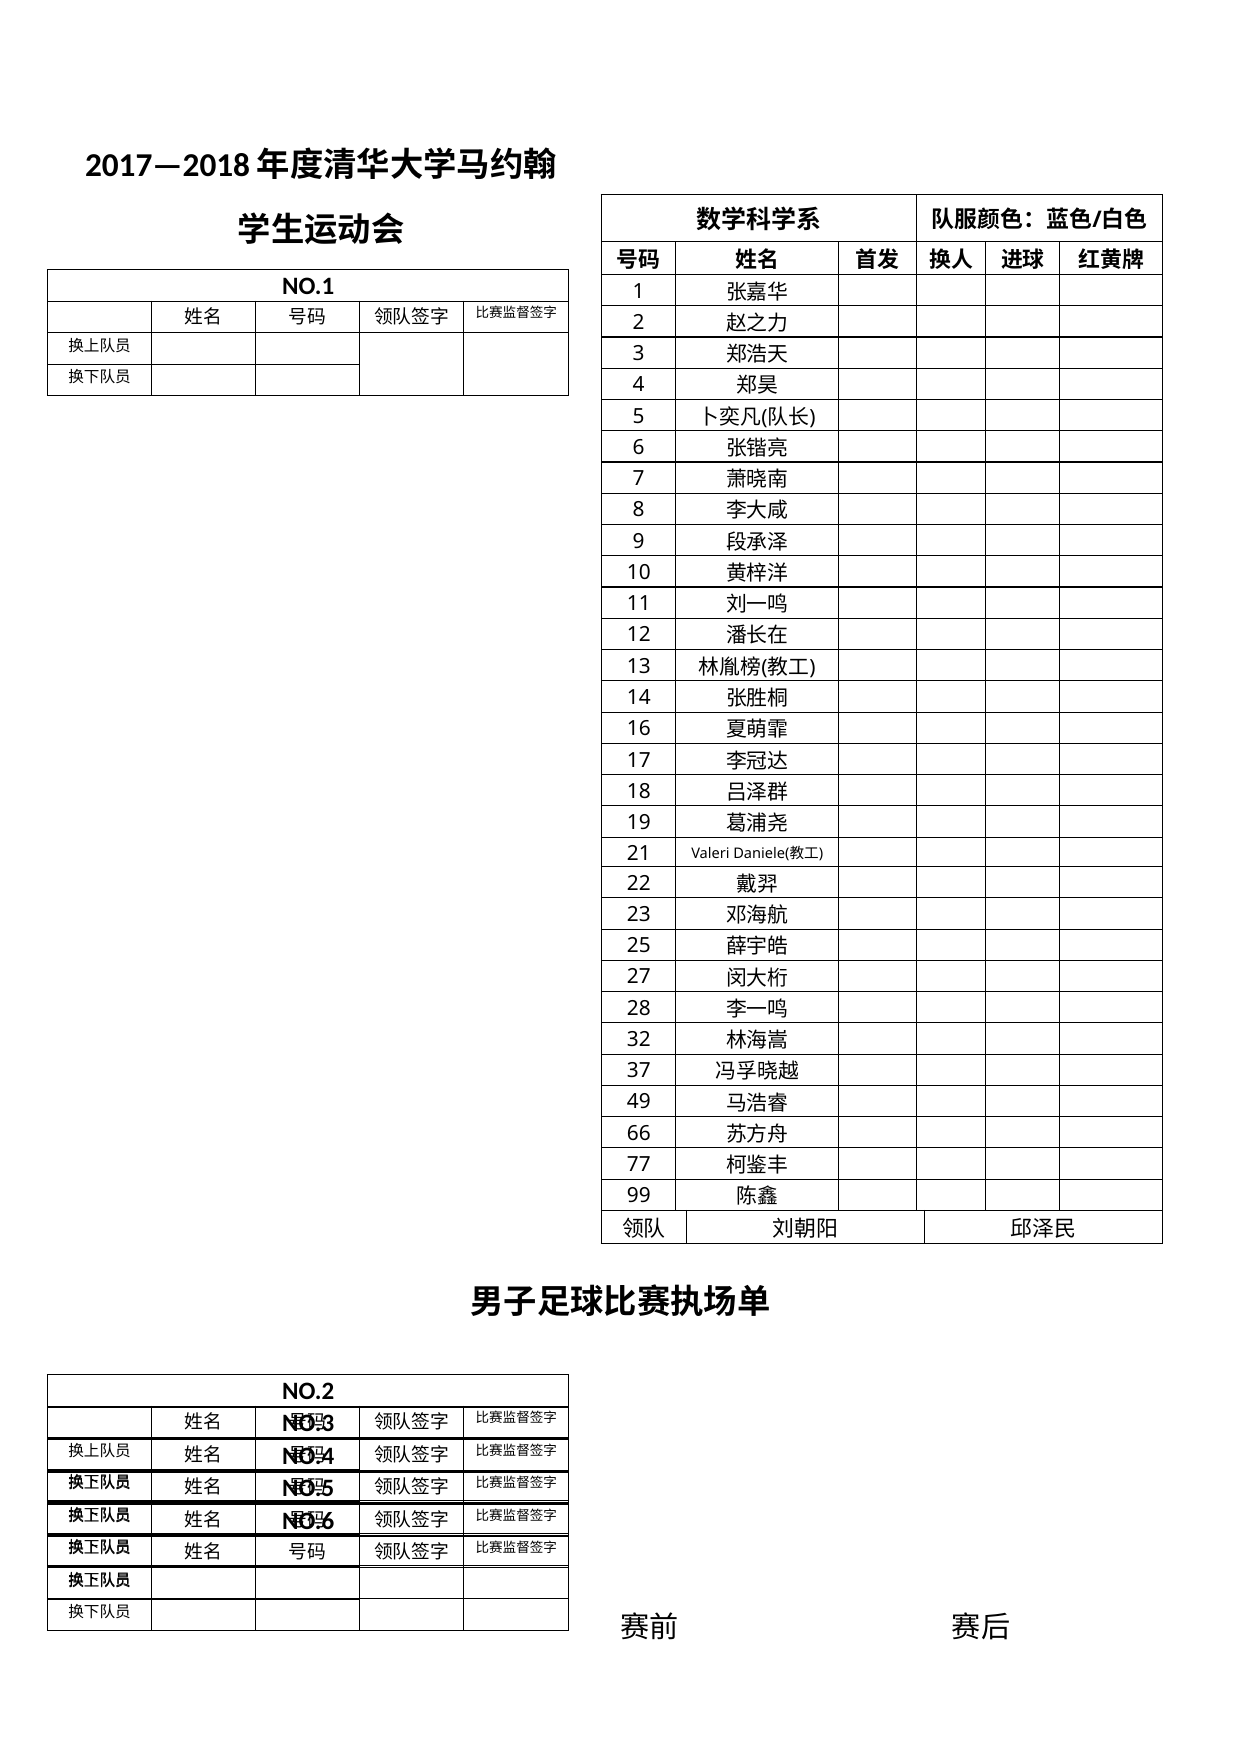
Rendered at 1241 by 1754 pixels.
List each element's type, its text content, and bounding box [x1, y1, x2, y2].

table_cell [1060, 1086, 1162, 1116]
table_cell [839, 619, 916, 649]
table_cell [1060, 961, 1162, 991]
table_cell 4 [602, 369, 675, 399]
table_cell [917, 992, 985, 1022]
table_cell [1060, 867, 1162, 897]
table_cell 换上队员 [48, 1568, 151, 1599]
table_cell [152, 365, 255, 395]
table_cell [256, 1600, 359, 1630]
table_cell 5 [602, 400, 675, 430]
table_cell [839, 1180, 916, 1210]
table_cell 李一鸣 [676, 992, 838, 1022]
table_cell 马浩睿 [676, 1086, 838, 1116]
table_cell [1060, 275, 1162, 305]
text 赛前 赛后 [59, 1592, 1181, 1657]
table_cell 2 [602, 306, 675, 336]
table_cell 1 [602, 275, 675, 305]
table_cell 11 [602, 588, 675, 618]
table_cell 李大咸 [676, 494, 838, 524]
table_cell [1060, 838, 1162, 866]
table_cell 10 [602, 556, 675, 586]
table_cell 姓名 [152, 1537, 255, 1567]
table_cell 领队签字 [360, 302, 463, 332]
table_cell 13 [602, 650, 675, 680]
table_cell [839, 431, 916, 461]
table_cell [839, 400, 916, 430]
table_cell 黄梓洋 [676, 556, 838, 586]
table_cell [256, 333, 359, 364]
table_cell [917, 930, 985, 960]
table_cell [986, 1055, 1059, 1085]
table_cell [839, 961, 916, 991]
table_cell 37 [602, 1055, 675, 1085]
table_header NO.6 [48, 1505, 568, 1536]
text 男子足球比赛执场单 [59, 259, 1181, 1332]
table_cell [839, 556, 916, 586]
table_cell [839, 744, 916, 774]
table_cell 比赛监督签字 [464, 1537, 568, 1567]
table_cell [1060, 1148, 1162, 1178]
table_cell [917, 463, 985, 493]
table_cell 林海嵩 [676, 1023, 838, 1053]
table_cell [986, 525, 1059, 555]
table_cell [917, 1055, 985, 1085]
table_cell [917, 619, 985, 649]
table_cell 姓名 [152, 302, 255, 332]
table_cell [839, 1148, 916, 1178]
table_cell 郑昊 [676, 369, 838, 399]
table_cell [917, 588, 985, 618]
table_cell [48, 302, 151, 332]
table_cell [1060, 463, 1162, 493]
table_cell [360, 333, 463, 395]
table_cell [839, 369, 916, 399]
table_cell [839, 838, 916, 866]
table_header NO.4 [48, 1440, 568, 1471]
table_cell [986, 338, 1059, 368]
table_cell 张锴亮 [676, 431, 838, 461]
table_cell [917, 713, 985, 743]
table_cell [464, 1568, 568, 1630]
table_cell 21 [602, 838, 675, 866]
table_cell [839, 1117, 916, 1147]
table_cell 换下队员 [48, 365, 151, 395]
table_header NO.3 [48, 1408, 568, 1438]
table_cell [839, 713, 916, 743]
table_cell [1060, 806, 1162, 837]
table_cell 戴羿 [676, 867, 838, 897]
table_cell [986, 898, 1059, 928]
table_cell 12 [602, 619, 675, 649]
table_cell 领队 [602, 1211, 686, 1242]
table_cell [986, 867, 1059, 897]
table_cell [839, 775, 916, 805]
table_cell [839, 867, 916, 897]
table_cell 9 [602, 525, 675, 555]
table_cell 陈鑫 [676, 1180, 838, 1210]
table_cell [986, 992, 1059, 1022]
table_cell [464, 333, 568, 395]
table_cell [1060, 338, 1162, 368]
table_cell [986, 619, 1059, 649]
table_cell [1060, 525, 1162, 555]
table_cell 3 [602, 338, 675, 368]
table_cell 刘一鸣 [676, 588, 838, 618]
table_cell [839, 898, 916, 928]
table_cell [986, 744, 1059, 774]
table_cell 18 [602, 775, 675, 805]
table_cell 卜奕凡(队长) [676, 400, 838, 430]
table_cell 红黄牌 [1060, 242, 1162, 274]
table_cell [839, 1023, 916, 1053]
table_cell [839, 1086, 916, 1116]
table_cell 77 [602, 1148, 675, 1178]
table_cell 葛浦尧 [676, 806, 838, 837]
table_cell 22 [602, 867, 675, 897]
table_cell [1060, 713, 1162, 743]
table_cell [917, 1117, 985, 1147]
table_cell [986, 431, 1059, 461]
table_cell [986, 1023, 1059, 1053]
table_cell 19 [602, 806, 675, 837]
table_cell [256, 1568, 359, 1599]
table_cell [917, 400, 985, 430]
table_cell [1060, 1055, 1162, 1085]
table_cell [917, 525, 985, 555]
table_cell [986, 369, 1059, 399]
table_cell [917, 306, 985, 336]
table_cell 苏方舟 [676, 1117, 838, 1147]
table_cell 比赛监督签字 [464, 302, 568, 332]
table_cell 进球 [986, 242, 1059, 274]
table_cell 99 [602, 1180, 675, 1210]
table_cell 换下队员 [48, 1600, 151, 1630]
table_cell [1060, 1117, 1162, 1147]
table_cell [839, 1055, 916, 1085]
table_cell 6 [602, 431, 675, 461]
table_cell [839, 338, 916, 368]
table_cell [1060, 1023, 1162, 1053]
table_cell [256, 365, 359, 395]
table_cell [360, 1568, 463, 1630]
table_cell 邱泽民 [925, 1211, 1162, 1242]
table_cell [917, 838, 985, 866]
table_header NO.2 [48, 1375, 568, 1406]
table_cell [986, 1086, 1059, 1116]
table_cell 张胜桐 [676, 681, 838, 712]
table_cell 李冠达 [676, 744, 838, 774]
table_cell [1060, 431, 1162, 461]
table_cell [917, 775, 985, 805]
table_cell 66 [602, 1117, 675, 1147]
table_cell 冯孚晓越 [676, 1055, 838, 1085]
table_cell [917, 369, 985, 399]
table_cell 林胤榜(教工) [676, 650, 838, 680]
table_cell [986, 588, 1059, 618]
table_header 数学科学系 [602, 195, 916, 241]
table_cell [1060, 898, 1162, 928]
table_cell [986, 306, 1059, 336]
table_cell 7 [602, 463, 675, 493]
table_cell 薛宇皓 [676, 930, 838, 960]
table_cell 首发 [839, 242, 916, 274]
table_cell [917, 898, 985, 928]
table_cell [986, 1180, 1059, 1210]
table_cell 姓名 [676, 242, 838, 274]
table_cell [917, 1180, 985, 1210]
table_cell 27 [602, 961, 675, 991]
table_header NO.1 [48, 270, 568, 301]
table_cell [917, 1148, 985, 1178]
table_cell 号码 [256, 302, 359, 332]
table_cell [917, 556, 985, 586]
table_cell 段承泽 [676, 525, 838, 555]
table_cell [917, 744, 985, 774]
table_cell [917, 1023, 985, 1053]
table_cell [48, 1537, 151, 1567]
table_cell 8 [602, 494, 675, 524]
table_cell [1060, 306, 1162, 336]
table_cell [917, 431, 985, 461]
table_cell [152, 1568, 255, 1599]
table_cell [986, 556, 1059, 586]
table_cell [1060, 619, 1162, 649]
table_cell [839, 650, 916, 680]
table_cell [1060, 775, 1162, 805]
table_cell 25 [602, 930, 675, 960]
table_cell [986, 494, 1059, 524]
table_cell [986, 806, 1059, 837]
table_cell 邓海航 [676, 898, 838, 928]
table_cell 号码 [602, 242, 675, 274]
table_cell [839, 588, 916, 618]
table_cell 换人 [917, 242, 985, 274]
table_cell [917, 806, 985, 837]
table_cell [1060, 400, 1162, 430]
table_cell [986, 1148, 1059, 1178]
table_cell [1060, 588, 1162, 618]
table_cell 潘长在 [676, 619, 838, 649]
table_cell [986, 713, 1059, 743]
table_cell [839, 806, 916, 837]
table_cell 49 [602, 1086, 675, 1116]
table_cell 刘朝阳 [687, 1211, 924, 1242]
table_cell [1060, 992, 1162, 1022]
table_cell 闵大桁 [676, 961, 838, 991]
table_cell 领队签字 [360, 1537, 463, 1567]
table_cell [986, 961, 1059, 991]
table_cell [1060, 930, 1162, 960]
table_cell [986, 930, 1059, 960]
table_cell [986, 838, 1059, 866]
table_cell Valeri Daniele(教工) [676, 838, 838, 866]
table_cell 柯鉴丰 [676, 1148, 838, 1178]
table_cell [917, 681, 985, 712]
table_cell [839, 992, 916, 1022]
table_cell 萧晓南 [676, 463, 838, 493]
table_cell [986, 400, 1059, 430]
table_cell [839, 306, 916, 336]
table_cell 吕泽群 [676, 775, 838, 805]
table_header NO.5 [48, 1473, 568, 1503]
table_cell [152, 333, 255, 364]
table_cell [152, 1600, 255, 1630]
table_cell 夏萌霏 [676, 713, 838, 743]
table_header 队服颜色：蓝色/白色 [917, 195, 1162, 241]
table_cell [986, 1117, 1059, 1147]
table_cell 23 [602, 898, 675, 928]
table_cell 张嘉华 [676, 275, 838, 305]
table_cell [1060, 650, 1162, 680]
table_cell [839, 494, 916, 524]
table_cell [1060, 744, 1162, 774]
table_cell [917, 494, 985, 524]
table_cell 郑浩天 [676, 338, 838, 368]
table_cell [917, 338, 985, 368]
table_cell [839, 463, 916, 493]
table_cell [1060, 494, 1162, 524]
table_cell [1060, 556, 1162, 586]
table_cell 17 [602, 744, 675, 774]
table_cell [839, 525, 916, 555]
table_cell 16 [602, 713, 675, 743]
table_cell [839, 930, 916, 960]
table_cell [917, 1086, 985, 1116]
table_cell 28 [602, 992, 675, 1022]
table_cell 赵之力 [676, 306, 838, 336]
table_cell [986, 275, 1059, 305]
table_cell [917, 275, 985, 305]
table_cell 14 [602, 681, 675, 712]
table_cell [986, 463, 1059, 493]
table_cell 32 [602, 1023, 675, 1053]
table_cell [917, 867, 985, 897]
table_cell 号码 [256, 1537, 359, 1567]
table_cell [986, 681, 1059, 712]
text 2017—2018年度清华大学马约翰学生运动会 [59, 129, 1181, 259]
table_cell [986, 775, 1059, 805]
table_cell [917, 650, 985, 680]
table_cell [1060, 1180, 1162, 1210]
table_cell [986, 650, 1059, 680]
table_cell [839, 681, 916, 712]
table_cell [839, 275, 916, 305]
table_cell [1060, 681, 1162, 712]
table_cell [1060, 369, 1162, 399]
table_cell 换上队员 [48, 333, 151, 364]
table_cell [917, 961, 985, 991]
